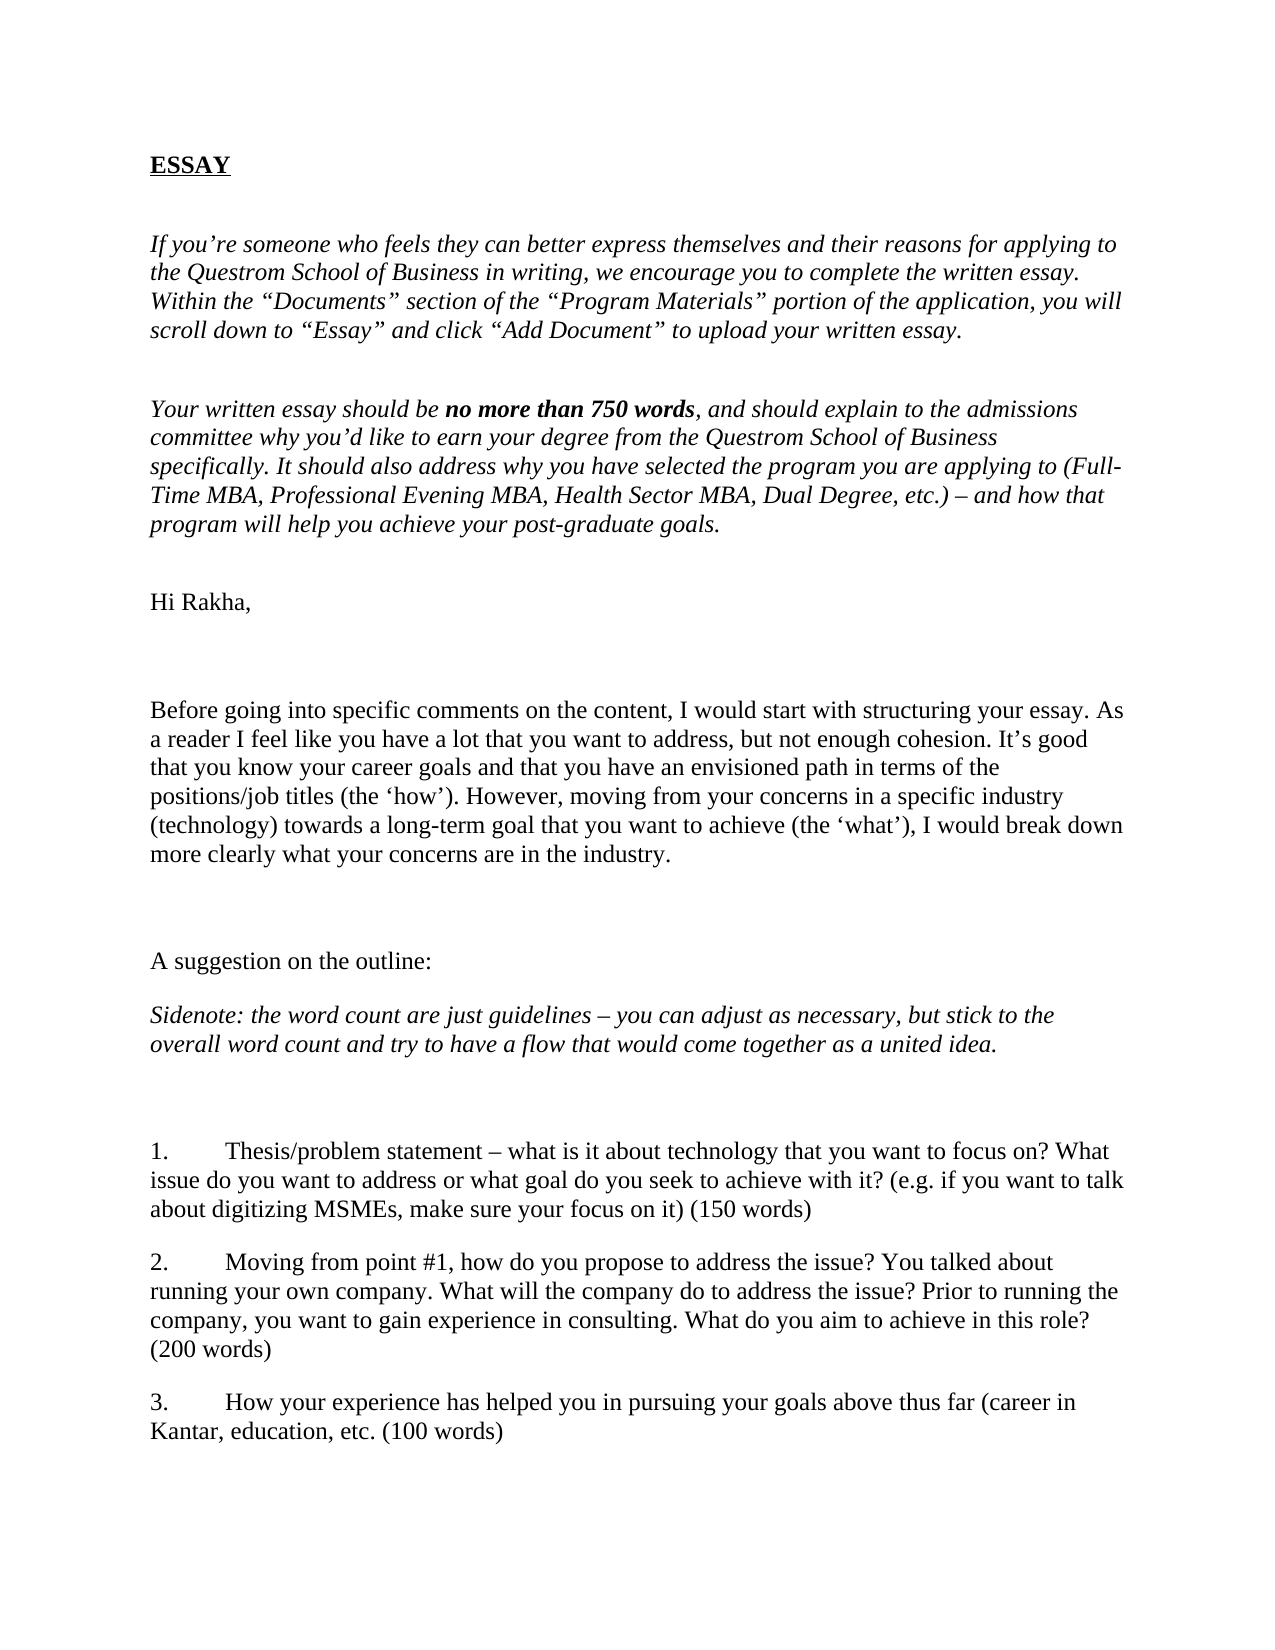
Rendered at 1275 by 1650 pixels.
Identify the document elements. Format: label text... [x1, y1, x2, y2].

text Before going into specific comments on the content, I would start with structuring your essay. As a reader I feel like you have a lot that you want to address, but not enough cohesion. It’s good that you know your career goals and that you have an envisioned path in terms of the positions/job titles (the ‘how’). However, moving from your concerns in a specific industry (technology) towards a long-term goal that you want to achieve (the ‘what’), I would break down more clearly what your concerns are in the industry. [150, 695, 1125, 867]
text 3. How your experience has helped you in pursuing your goals above thus far (career in Kantar, education, etc. (100 words) [150, 1387, 1125, 1445]
text Hi Rakha, [150, 587, 1125, 616]
text Sidenote: the word count are just guidelines – you can adjust as necessary, but stick to the overall word count and try to have a flow that would come together as a united idea. [150, 1000, 1125, 1057]
text A suggestion on the outline: [150, 946, 1125, 975]
text ESSAY [150, 150, 1125, 179]
text 2. Moving from point #1, how do you propose to address the issue? You talked about running your own company. What will the company do to address the issue? Prior to running the company, you want to gain experience in consulting. What do you aim to achieve in this role? (200 words) [150, 1247, 1125, 1362]
text 1. Thesis/problem statement – what is it about technology that you want to focus on? What issue do you want to address or what goal do you seek to achieve with it? (e.g. if you want to talk about digitizing MSMEs, make sure your focus on it) (150 words) [150, 1136, 1125, 1222]
text If you’re someone who feels they can better express themselves and their reasons for applying to the Questrom School of Business in writing, we encourage you to complete the written essay. Within the “Documents” section of the “Program Materials” portion of the application, you will scroll down to “Essay” and click “Add Document” to upload your written essay. [150, 229, 1125, 344]
text Your written essay should be no more than 750 words, and should explain to the admissions committee why you’d like to earn your degree from the Questrom School of Business specifically. It should also address why you have selected the program you are applying to (Full-Time MBA, Professional Evening MBA, Health Sector MBA, Dual Degree, etc.) – and how that program will help you achieve your post-graduate goals. [150, 394, 1125, 537]
